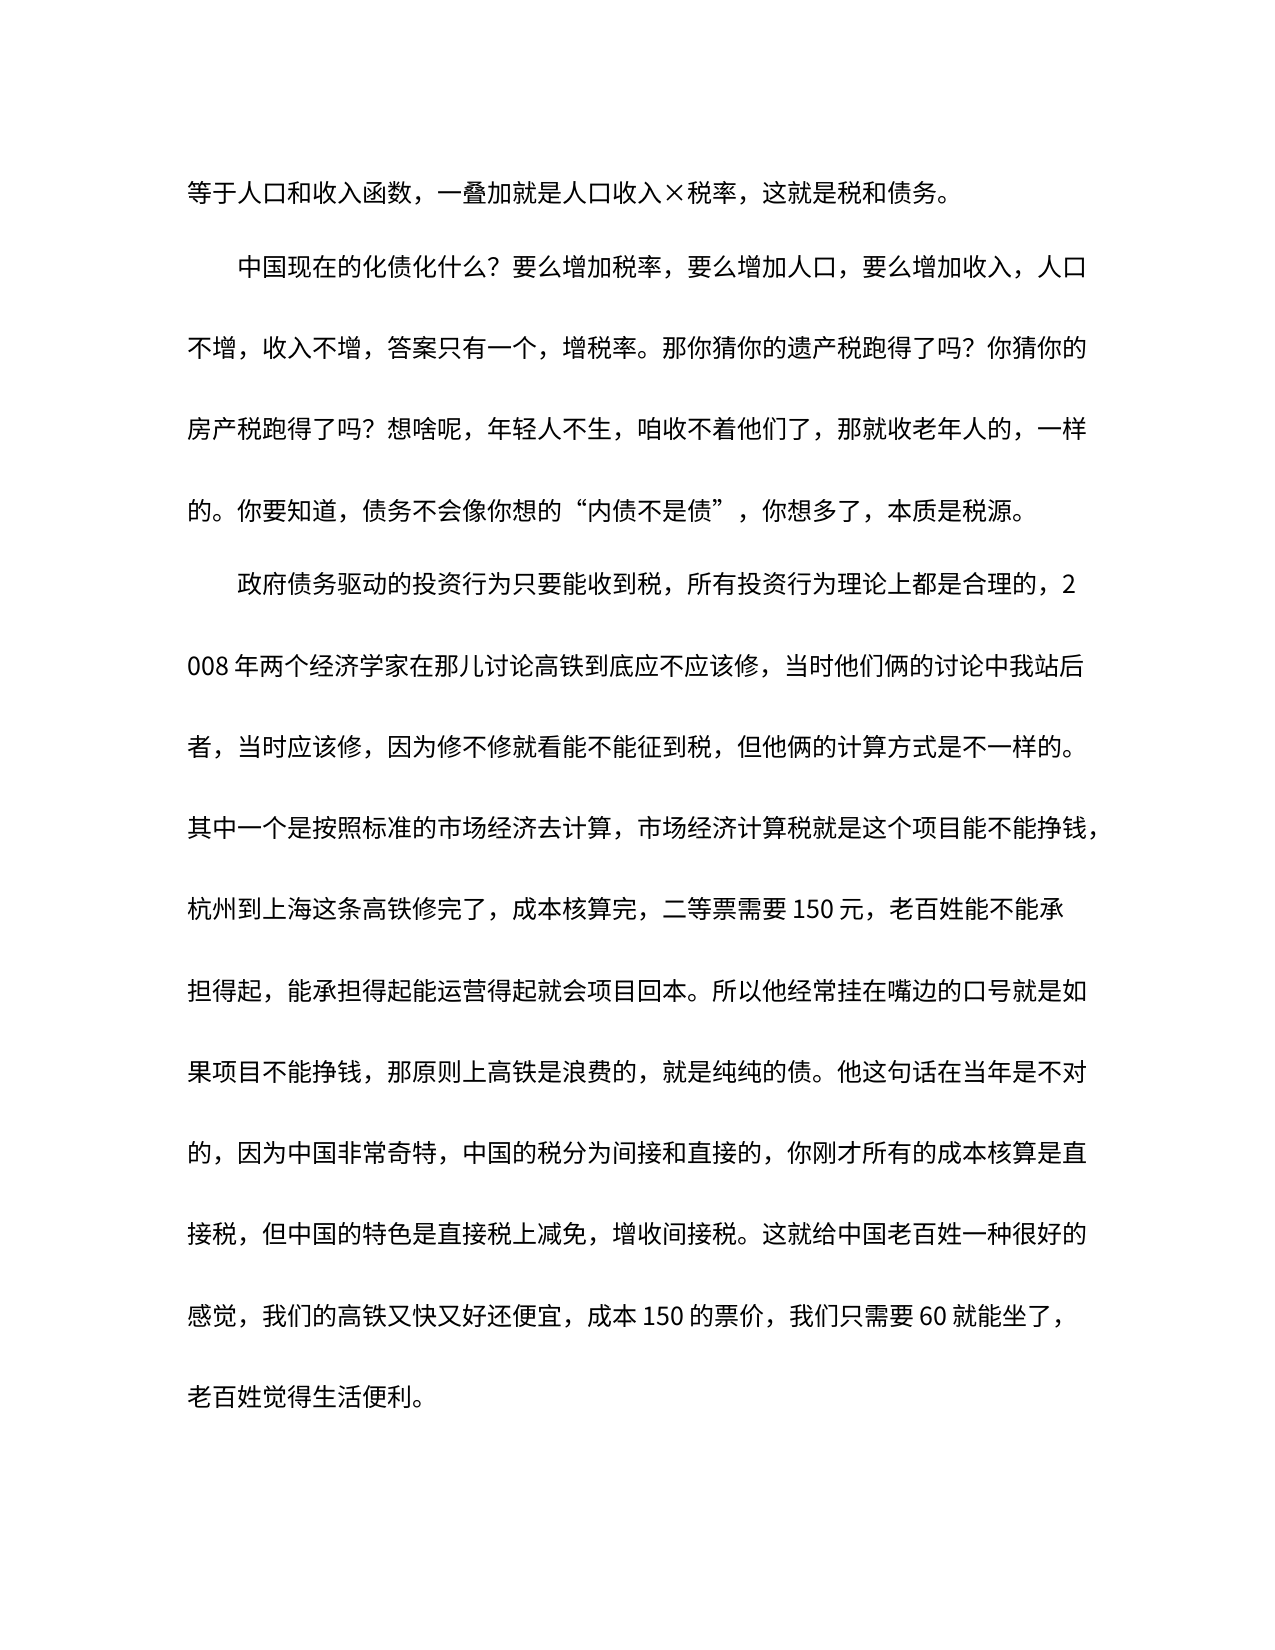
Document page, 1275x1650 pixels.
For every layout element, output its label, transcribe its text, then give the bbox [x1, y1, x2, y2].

text 政府债务驱动的投资行为只要能收到税，所有投资行为理论上都是合理的，2008年两个经济学家在那儿讨论高铁到底应不应该修，当时他们俩的讨论中我站后者，当时应该修，因为修不修就看能不能征到税，但他俩的计算方式是不一样的。其中一个是按照标准的市场经济去计算，市场经济计算税就是这个项目能不能挣钱，杭州到上海这条高铁修完了，成本核算完，二等票需要150元，老百姓能不能承担得起，能承担得起能运营得起就会项目回本。所以他经常挂在嘴边的口号就是如果项目不能挣钱，那原则上高铁是浪费的，就是纯纯的债。他这句话在当年是不对的，因为中国非常奇特，中国的税分为间接和直接的，你刚才所有的成本核算是直接税，但中国的特色是直接税上减免，增收间接税。这就给中国老百姓一种很好的感觉，我们的高铁又快又好还便宜，成本150的票价，我们只需要60就能坐了，老百姓觉得生活便利。 [187, 551, 1087, 1428]
text 中国现在的化债化什么？要么增加税率，要么增加人口，要么增加收入，人口不增，收入不增，答案只有一个，增税率。那你猜你的遗产税跑得了吗？你猜你的房产税跑得了吗？想啥呢，年轻人不生，咱收不着他们了，那就收老年人的，一样的。你要知道，债务不会像你想的“内债不是债”，你想多了，本质是税源。 [187, 233, 1087, 542]
